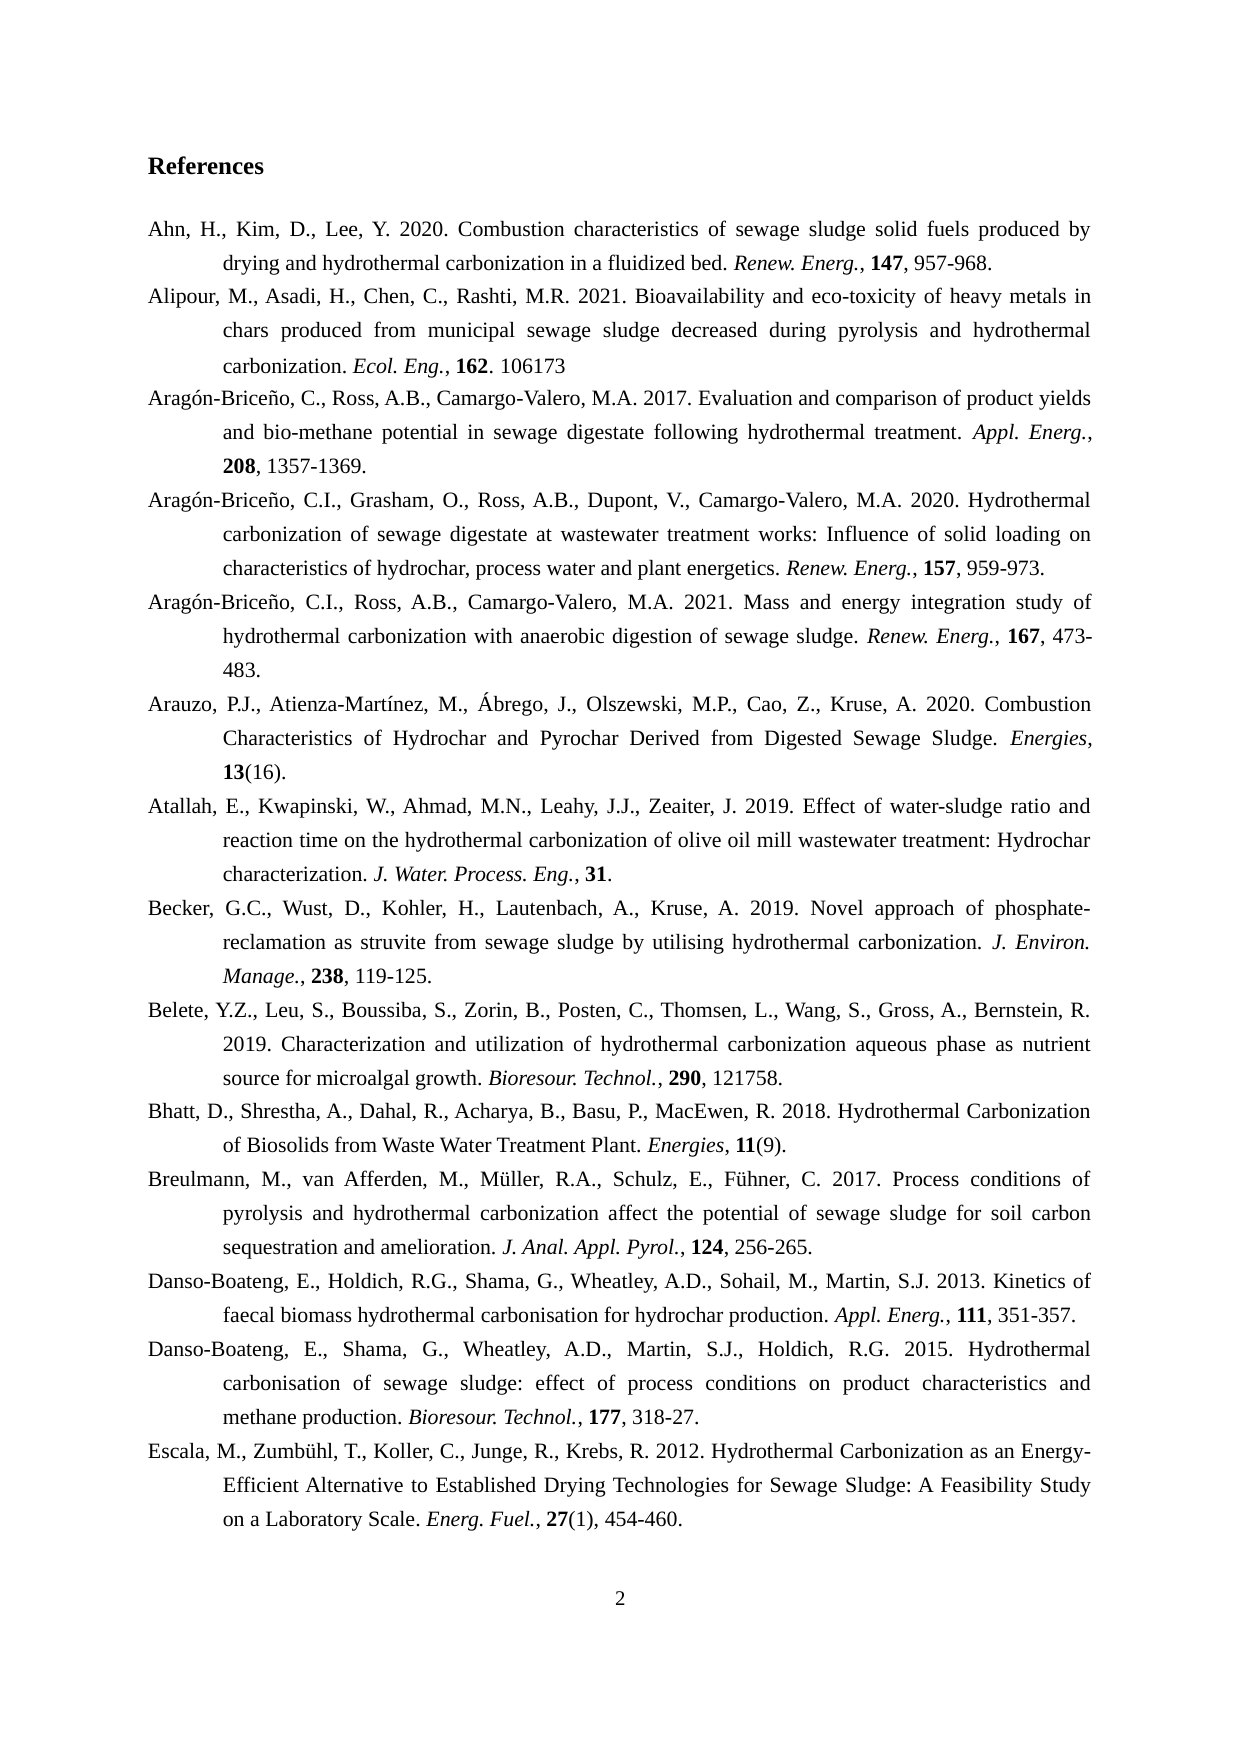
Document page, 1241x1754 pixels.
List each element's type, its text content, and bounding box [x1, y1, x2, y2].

text Belete, Y.Z., Leu, S., Boussiba, S., Zorin, B., Posten, C., Thomsen, L., Wang, S., Gross, A., Bernstein, R. 2019. Characterization and utilization of hydrothermal carbonization aqueous phase as nutrient source for microalgal growth. Bioresour. Technol., 290, 121758. [148, 992, 1092, 1094]
text Aragón-Briceño, C.I., Grasham, O., Ross, A.B., Dupont, V., Camargo-Valero, M.A. 2020. Hydrothermal carbonization of sewage digestate at wastewater treatment works: Influence of solid loading on characteristics of hydrochar, process water and plant energetics. Renew. Energ., 157, 959-973. [148, 483, 1092, 585]
text Danso-Boateng, E., Shama, G., Wheatley, A.D., Martin, S.J., Holdich, R.G. 2015. Hydrothermal carbonisation of sewage sludge: effect of process conditions on product characteristics and methane production. Bioresour. Technol., 177, 318-27. [148, 1332, 1092, 1434]
text Escala, M., Zumbühl, T., Koller, C., Junge, R., Krebs, R. 2012. Hydrothermal Carbonization as an Energy-Efficient Alternative to Established Drying Technologies for Sewage Sludge: A Feasibility Study on a Laboratory Scale. Energ. Fuel., 27(1), 454-460. [148, 1434, 1092, 1536]
text Bhatt, D., Shrestha, A., Dahal, R., Acharya, B., Basu, P., MacEwen, R. 2018. Hydrothermal Carbonization of Biosolids from Waste Water Treatment Plant. Energies, 11(9). [148, 1094, 1092, 1162]
text Aragón-Briceño, C., Ross, A.B., Camargo-Valero, M.A. 2017. Evaluation and comparison of product yields and bio-methane potential in sewage digestate following hydrothermal treatment. Appl. Energ., 208, 1357-1369. [148, 381, 1092, 483]
subtitle References [148, 148, 1092, 182]
text Ahn, H., Kim, D., Lee, Y. 2020. Combustion characteristics of sewage sludge solid fuels produced by drying and hydrothermal carbonization in a fluidized bed. Renew. Energ., 147, 957-968. [148, 211, 1092, 279]
text Arauzo, P.J., Atienza-Martínez, M., Ábrego, J., Olszewski, M.P., Cao, Z., Kruse, A. 2020. Combustion Characteristics of Hydrochar and Pyrochar Derived from Digested Sewage Sludge. Energies, 13(16). [148, 687, 1092, 788]
text Breulmann, M., van Afferden, M., Müller, R.A., Schulz, E., Fühner, C. 2017. Process conditions of pyrolysis and hydrothermal carbonization affect the potential of sewage sludge for soil carbon sequestration and amelioration. J. Anal. Appl. Pyrol., 124, 256-265. [148, 1162, 1092, 1264]
text Becker, G.C., Wust, D., Kohler, H., Lautenbach, A., Kruse, A. 2019. Novel approach of phosphate-reclamation as struvite from sewage sludge by utilising hydrothermal carbonization. J. Environ. Manage., 238, 119-125. [148, 890, 1092, 992]
text Danso-Boateng, E., Holdich, R.G., Shama, G., Wheatley, A.D., Sohail, M., Martin, S.J. 2013. Kinetics of faecal biomass hydrothermal carbonisation for hydrochar production. Appl. Energ., 111, 351-357. [148, 1264, 1092, 1332]
text Atallah, E., Kwapinski, W., Ahmad, M.N., Leahy, J.J., Zeaiter, J. 2019. Effect of water-sludge ratio and reaction time on the hydrothermal carbonization of olive oil mill wastewater treatment: Hydrochar characterization. J. Water. Process. Eng., 31. [148, 788, 1092, 890]
text Aragón-Briceño, C.I., Ross, A.B., Camargo-Valero, M.A. 2021. Mass and energy integration study of hydrothermal carbonization with anaerobic digestion of sewage sludge. Renew. Energ., 167, 473-483. [148, 585, 1092, 687]
text Alipour, M., Asadi, H., Chen, C., Rashti, M.R. 2021. Bioavailability and eco-toxicity of heavy metals in chars produced from municipal sewage sludge decreased during pyrolysis and hydrothermal carbonization. Ecol. Eng., 162. 106173 [148, 279, 1092, 381]
